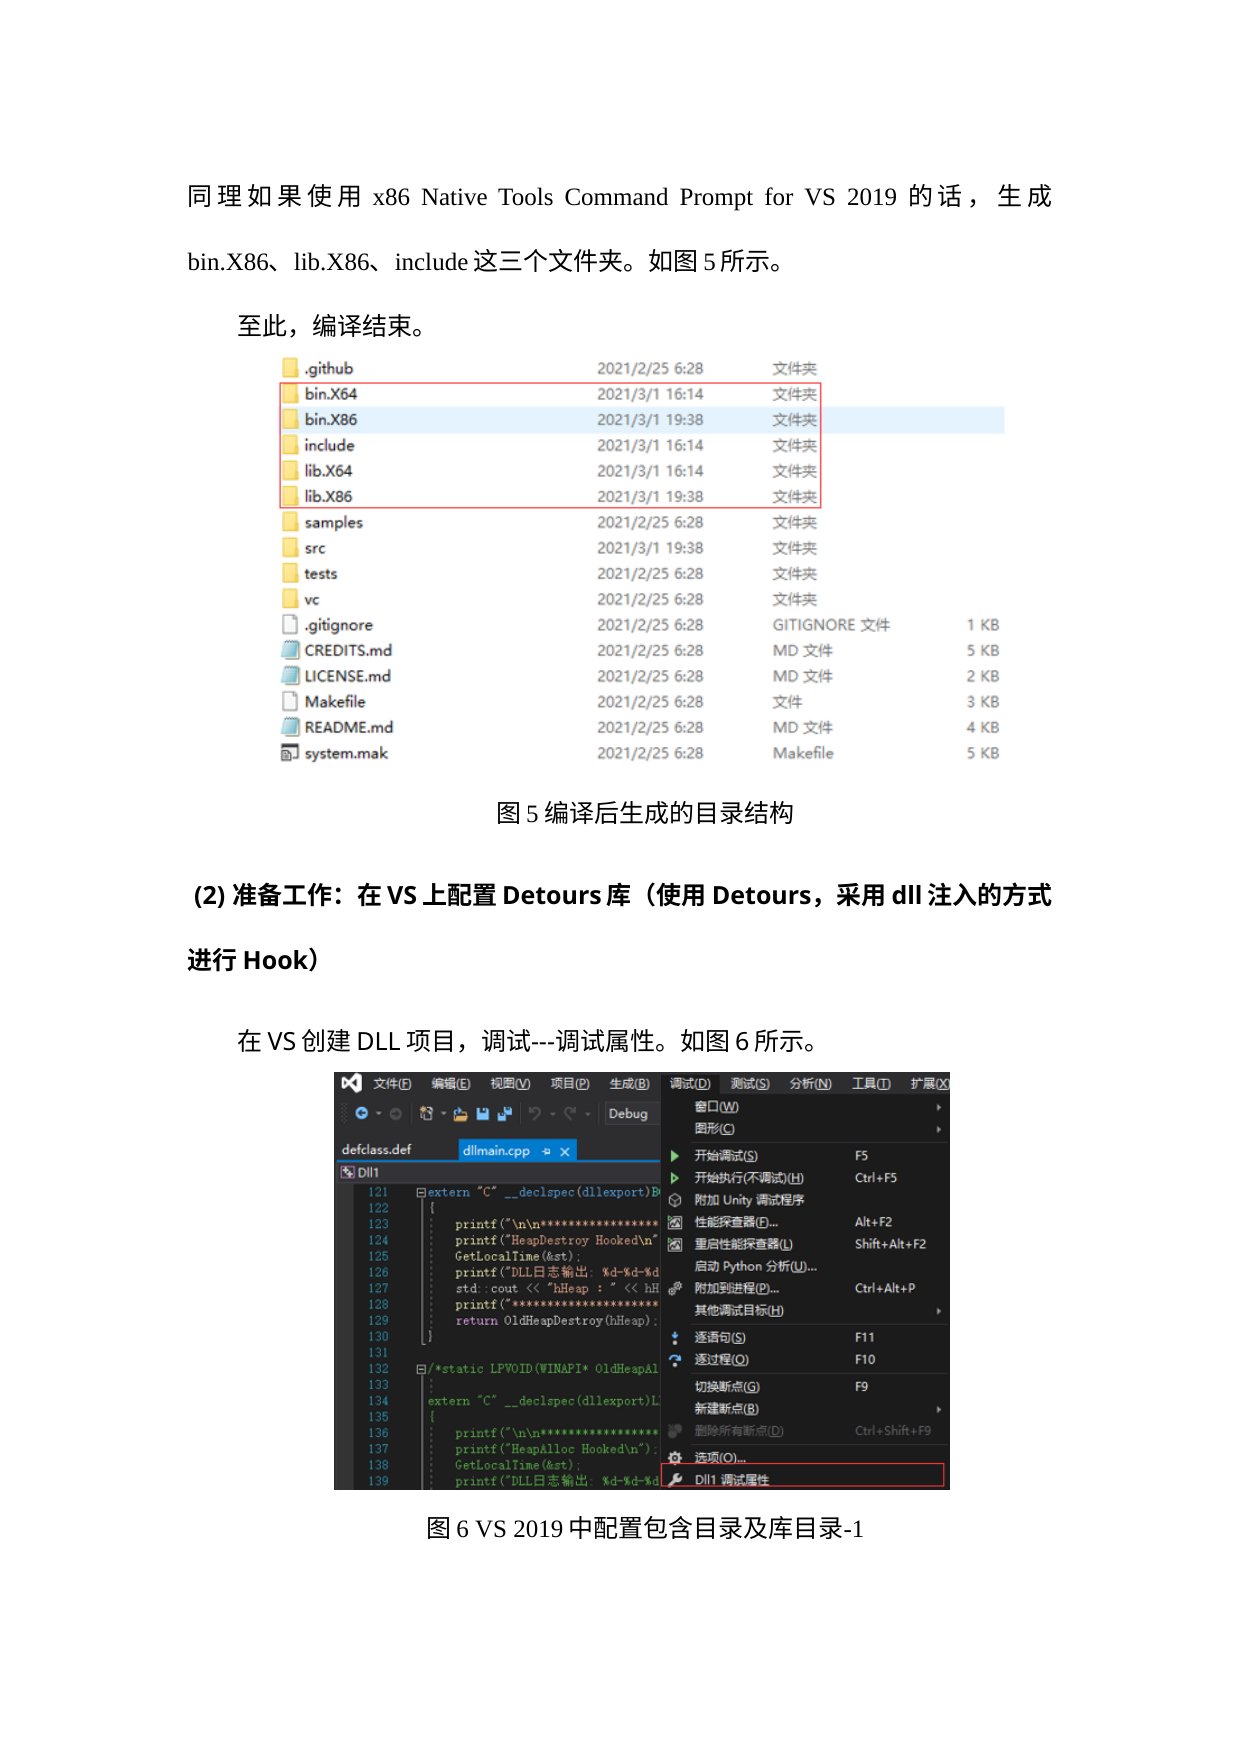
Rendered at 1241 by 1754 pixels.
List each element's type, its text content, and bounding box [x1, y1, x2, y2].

text 在VS创建DLL项目，调试---调试属性。如图6所示。 [187, 1007, 1053, 1072]
text 图5 编译后生成的目录结构 [187, 779, 1053, 844]
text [187, 162, 1053, 292]
picture [277, 357, 1007, 766]
text (2) 准备工作：在VS上配置Detours库（使用Detours，采用dll注入的方式进行Hook） [187, 861, 1053, 991]
picture [334, 1072, 950, 1490]
text 图6 VS 2019中配置包含目录及库目录-1 [187, 1494, 1053, 1559]
text 至此，编译结束。 [187, 292, 1053, 357]
